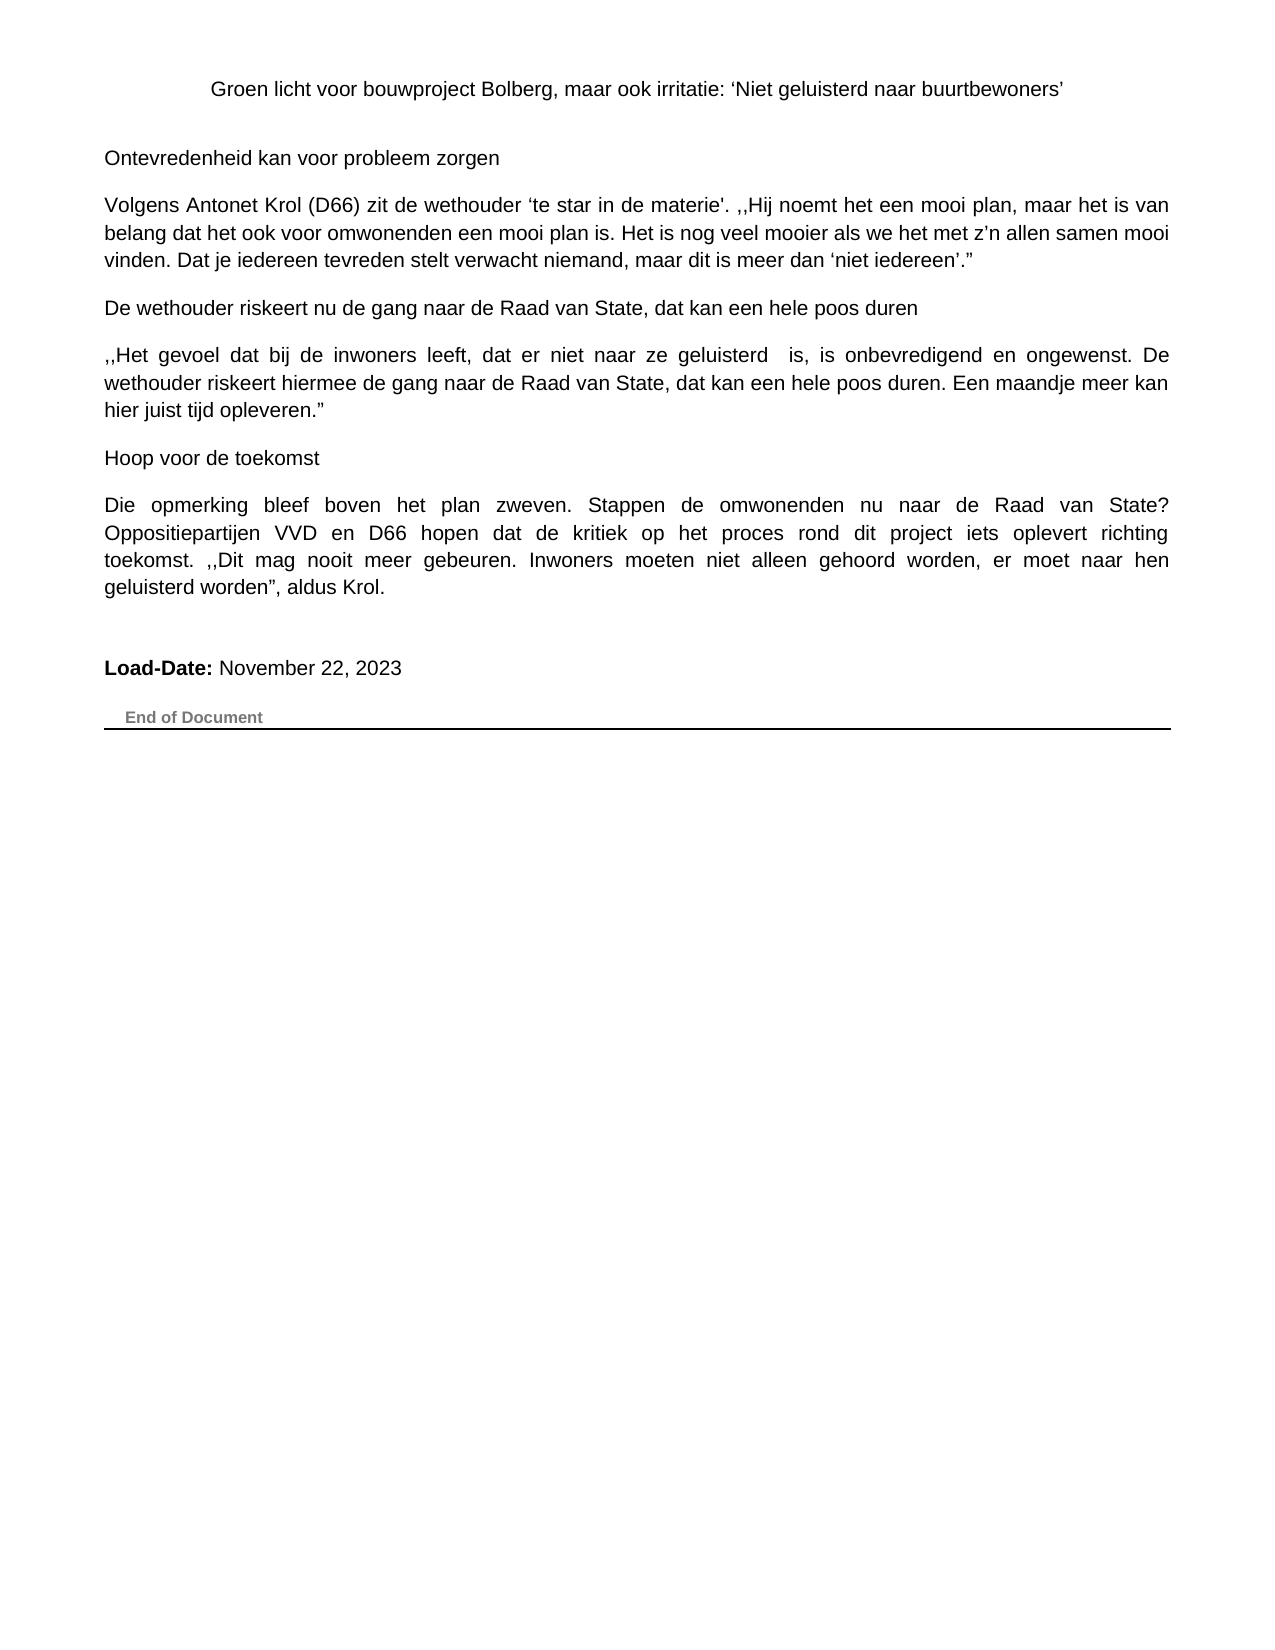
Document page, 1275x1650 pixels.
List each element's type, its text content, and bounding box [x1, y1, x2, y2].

text Die opmerking bleef boven het plan zweven. Stappen de omwonenden nu naar de Raad van State? Oppositiepartijen VVD en D66 hopen dat de kritiek op het proces rond dit project iets oplevert richting toekomst. ,,Dit mag nooit meer gebeuren. Inwoners moeten niet alleen gehoord worden, er moet naar hen geluisterd worden”, aldus Krol. [104, 490, 1171, 598]
text Ontevredenheid kan voor probleem zorgen [104, 142, 1171, 169]
text De wethouder riskeert nu de gang naar de Raad van State, dat kan een hele poos duren [104, 292, 1171, 319]
text Hoop voor de toekomst [104, 442, 1171, 469]
text Load-Date: November 22, 2023 [104, 623, 1171, 679]
text Volgens Antonet Krol (D66) zit de wethouder ‘te star in de materie'. ,,Hij noemt het een mooi plan, maar het is van belang dat het ook voor omwonenden een mooi plan is. Het is nog veel mooier als we het met z’n allen samen mooi vinden. Dat je iedereen tevreden stelt verwacht niemand, maar dit is meer dan ‘niet iedereen’.” [104, 190, 1171, 271]
text ,,Het gevoel dat bij de inwoners leeft, dat er niet naar ze geluisterd is, is onbevredigend en ongewenst. De wethouder riskeert hiermee de gang naar de Raad van State, dat kan een hele poos duren. Een maandje meer kan hier juist tijd opleveren.” [104, 340, 1171, 421]
text End of Document [125, 708, 1171, 727]
